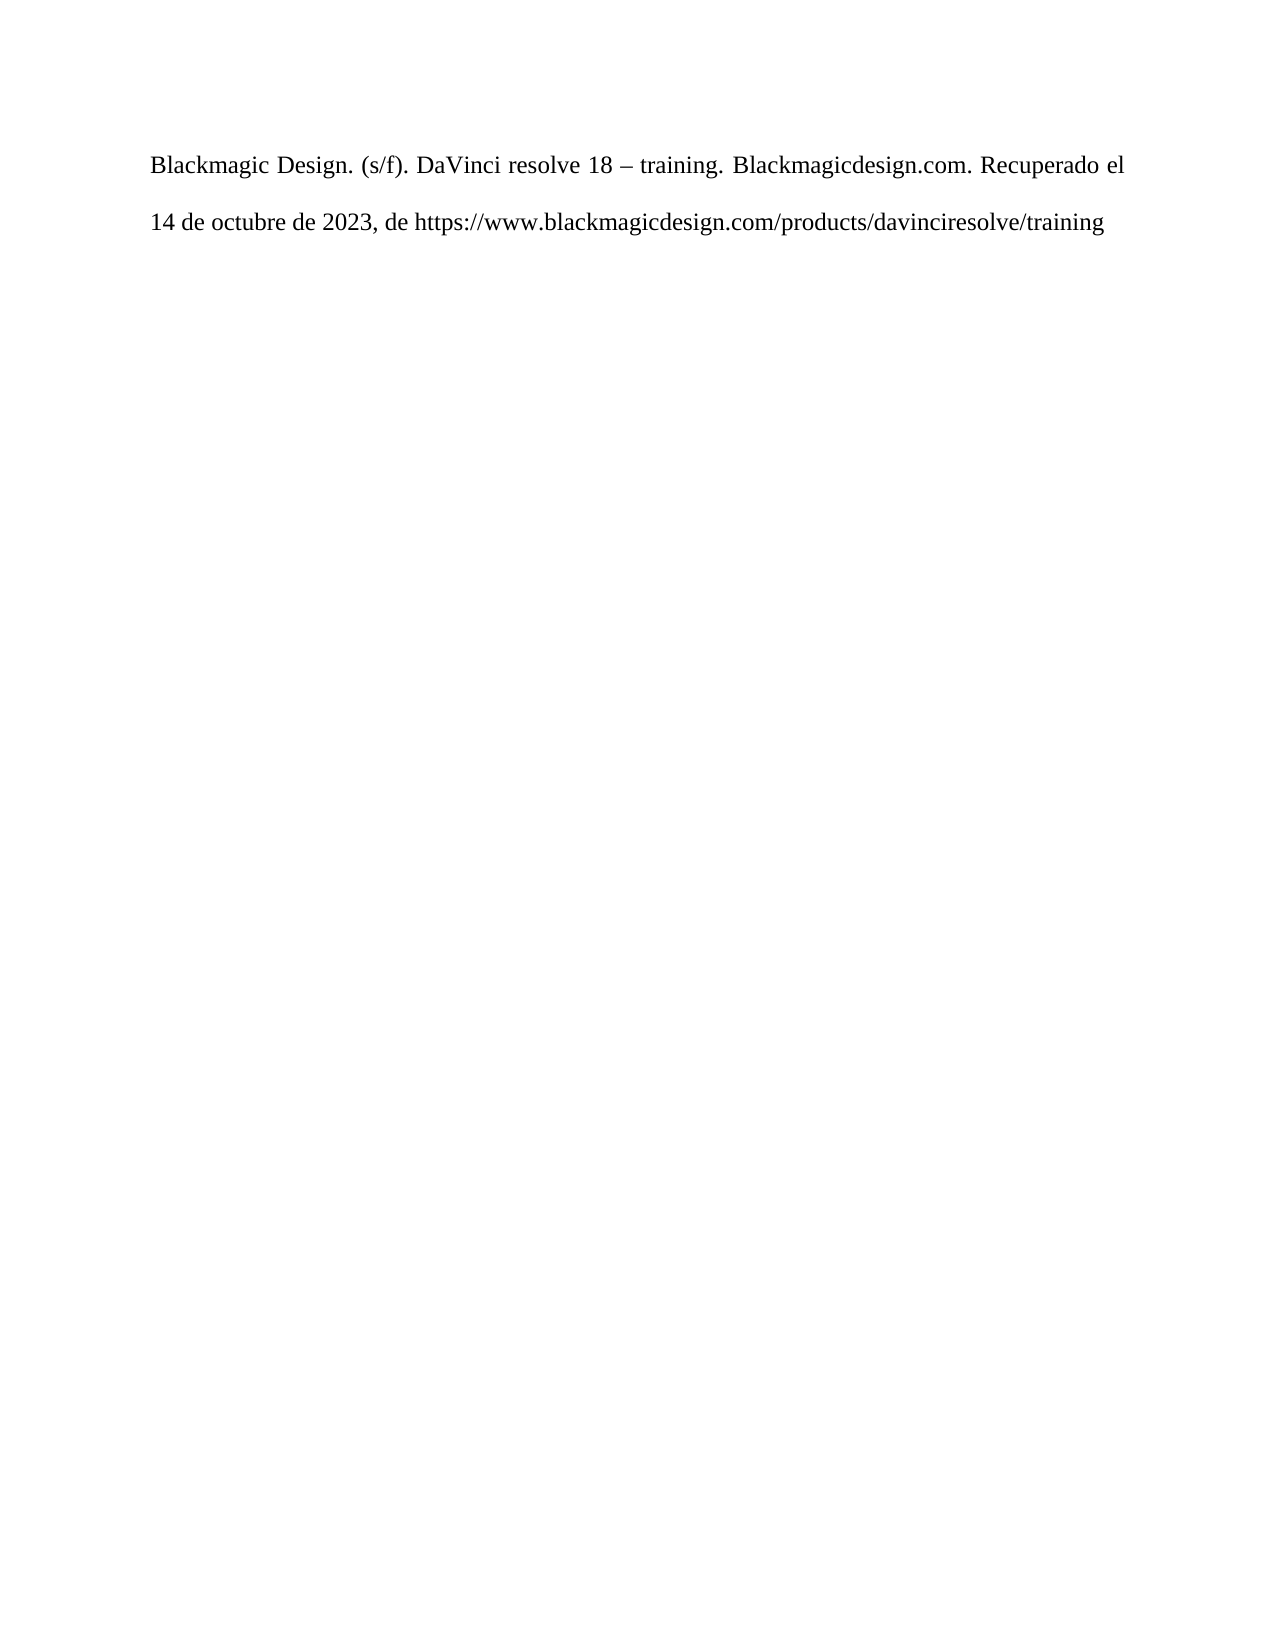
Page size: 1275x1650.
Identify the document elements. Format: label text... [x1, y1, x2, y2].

text Blackmagic Design. (s/f). DaVinci resolve 18 – training. Blackmagicdesign.com. Recuperado el 14 de octubre de 2023, de https://www.blackmagicdesign.com/products/davinciresolve/training [150, 150, 1125, 236]
